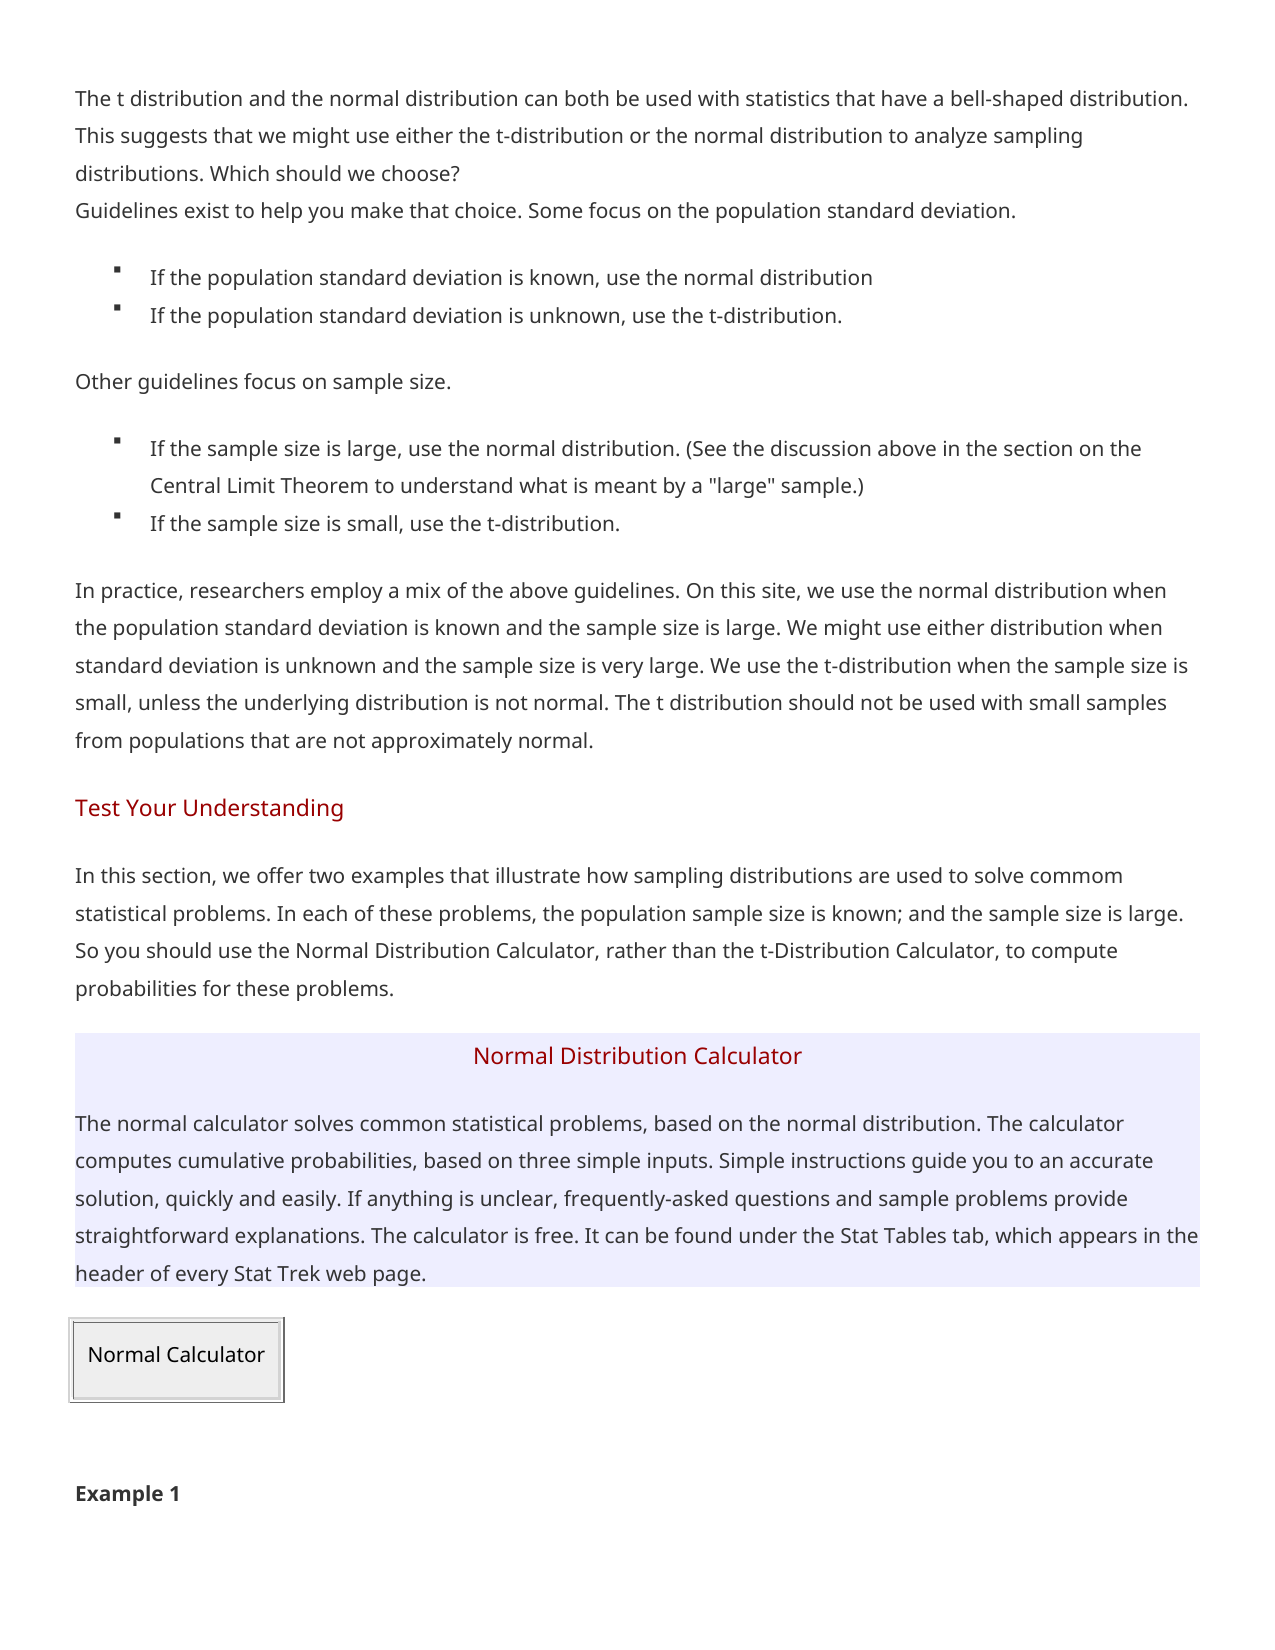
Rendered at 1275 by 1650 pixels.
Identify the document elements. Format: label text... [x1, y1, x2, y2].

subtitle Normal Distribution Calculator [75, 1033, 1200, 1071]
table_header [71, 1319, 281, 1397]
text Guidelines exist to help you make that choice. Some focus on the population standard deviation. [75, 187, 1200, 225]
list If the population standard deviation is known, use the normal distribution [112, 254, 1200, 292]
text Other guidelines focus on sample size. [75, 358, 1200, 396]
list If the population standard deviation is unknown, use the t-distribution. [112, 292, 1200, 329]
text In this section, we offer two examples that illustrate how sampling distributions are used to solve commom statistical problems. In each of these problems, the population sample size is known; and the sample size is large. So you should use the Normal Distribution Calculator, rather than the t-Distribution Calculator, to compute probabilities for these problems. [75, 852, 1200, 1002]
subtitle Test Your Understanding [75, 785, 1200, 823]
text The t distribution and the normal distribution can both be used with statistics that have a bell-shaped distribution. This suggests that we might use either the t-distribution or the normal distribution to analyze sampling distributions. Which should we choose? [75, 75, 1200, 187]
list If the sample size is small, use the t-distribution. [112, 500, 1200, 537]
text In practice, researchers employ a mix of the above guidelines. On this site, we use the normal distribution when the population standard deviation is known and the sample size is large. We might use either distribution when standard deviation is unknown and the sample size is very large. We use the t-distribution when the sample size is small, unless the underlying distribution is not normal. The t distribution should not be used with small samples from populations that are not approximately normal. [75, 567, 1200, 754]
list If the sample size is large, use the normal distribution. (See the discussion above in the section on the Central Limit Theorem to understand what is meant by a "large" sample.) [112, 425, 1200, 500]
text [75, 1470, 1200, 1545]
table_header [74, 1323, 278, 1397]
text The normal calculator solves common statistical problems, based on the normal distribution. The calculator computes cumulative probabilities, based on three simple inputs. Simple instructions guide you to an accurate solution, quickly and easily. If anything is unclear, frequently-asked questions and sample problems provide straightforward explanations. The calculator is free. It can be found under the Stat Tables tab, which appears in the header of every Stat Trek web page. [75, 1100, 1200, 1287]
